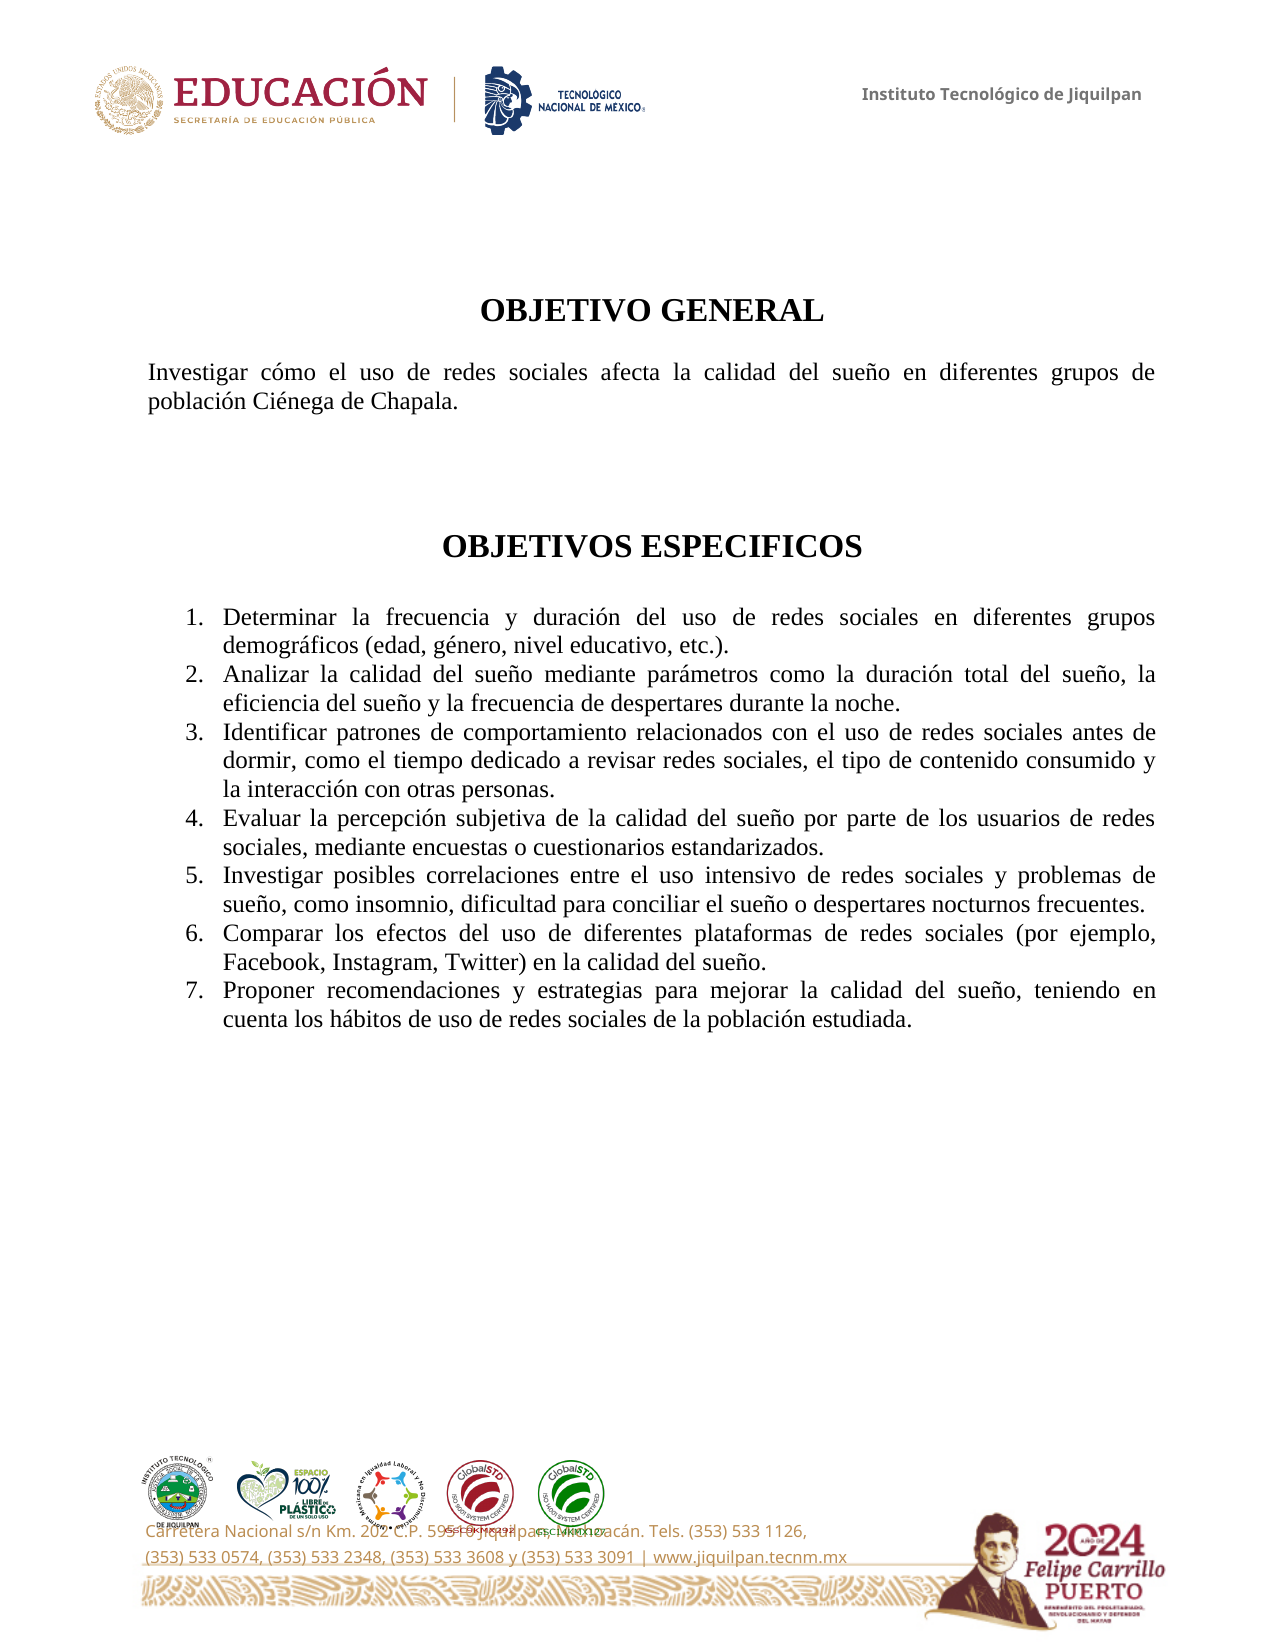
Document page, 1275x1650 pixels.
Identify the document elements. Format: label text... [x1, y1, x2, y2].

text Investigar cómo el uso de redes sociales afecta la calidad del sueño en diferentes grupos de población Ciénega de Chapala. [148, 357, 1157, 414]
subtitle OBJETIVO GENERAL [148, 290, 1157, 328]
list Investigar posibles correlaciones entre el uso intensivo de redes sociales y problemas de sueño, como insomnio, dificultad para conciliar el sueño o despertares nocturnos frecuentes. [185, 861, 1157, 918]
picture [95, 66, 646, 135]
list Evaluar la percepción subjetiva de la calidad del sueño por parte de los usuarios de redes sociales, mediante encuestas o cuestionarios estandarizados. [185, 803, 1157, 861]
subtitle OBJETIVOS ESPECIFICOS [148, 526, 1157, 564]
picture [24, 1454, 1275, 1650]
list Analizar la calidad del sueño mediante parámetros como la duración total del sueño, la eficiencia del sueño y la frecuencia de despertares durante la noche. [185, 659, 1157, 717]
list Identificar patrones de comportamiento relacionados con el uso de redes sociales antes de dormir, como el tiempo dedicado a revisar redes sociales, el tipo de contenido consumido y la interacción con otras personas. [185, 717, 1157, 803]
list Determinar la frecuencia y duración del uso de redes sociales en diferentes grupos demográficos (edad, género, nivel educativo, etc.). [185, 602, 1157, 659]
list Proponer recomendaciones y estrategias para mejorar la calidad del sueño, teniendo en cuenta los hábitos de uso de redes sociales de la población estudiada. [185, 976, 1157, 1033]
list Comparar los efectos del uso de diferentes plataformas de redes sociales (por ejemplo, Facebook, Instagram, Twitter) en la calidad del sueño. [185, 918, 1157, 976]
